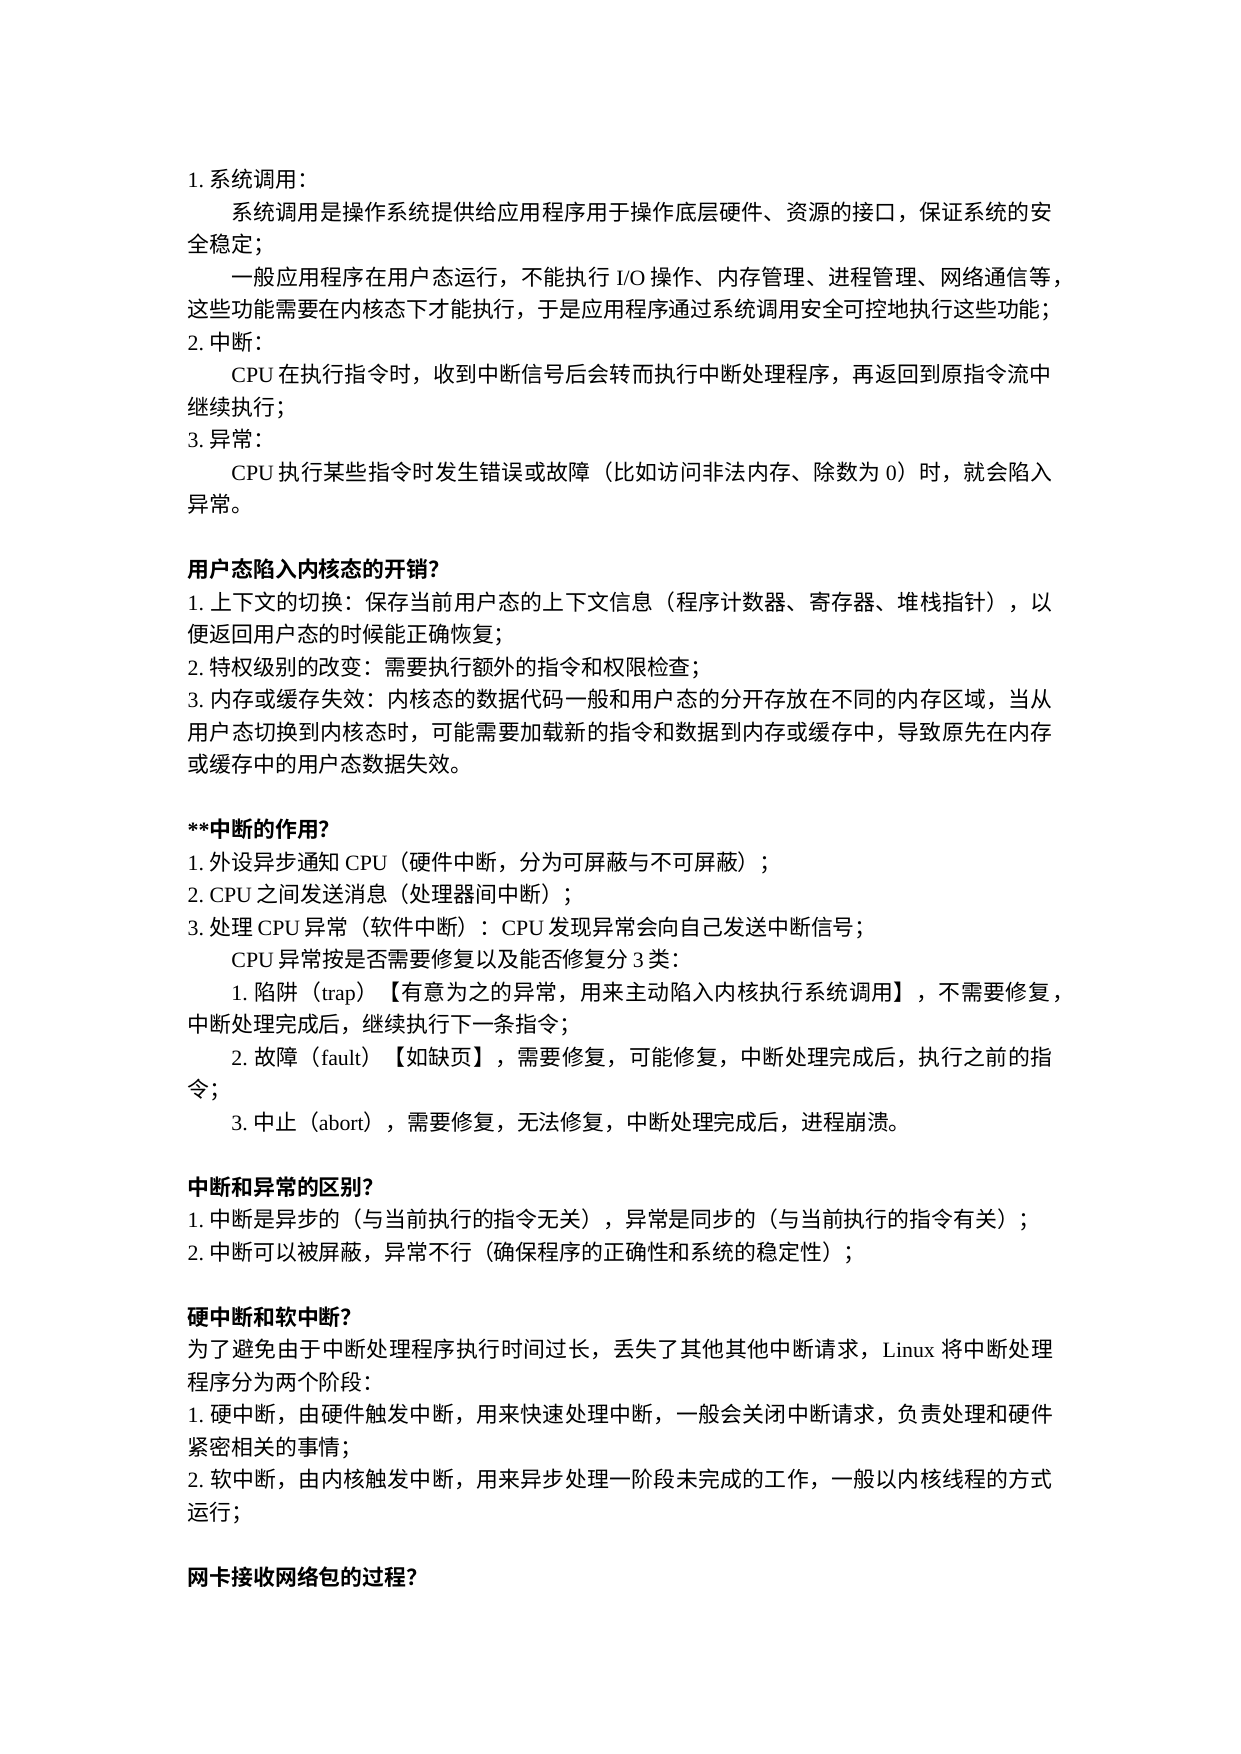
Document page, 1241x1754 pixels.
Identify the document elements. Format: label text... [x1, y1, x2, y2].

text CPU执行某些指令时发生错误或故障（比如访问非法内存、除数为0）时，就会陷入异常。 [187, 454, 1053, 519]
text 网卡接收网络包的过程？ [187, 1559, 1053, 1592]
text CPU在执行指令时，收到中断信号后会转而执行中断处理程序，再返回到原指令流中继续执行； [187, 357, 1053, 422]
text 用户态陷入内核态的开销？ [187, 552, 1053, 584]
text 3. 异常： [187, 422, 1053, 454]
text 1. 陷阱（trap）【有意为之的异常，用来主动陷入内核执行系统调用】，不需要修复，中断处理完成后，继续执行下一条指令； [187, 974, 1053, 1039]
text 系统调用是操作系统提供给应用程序用于操作底层硬件、资源的接口，保证系统的安全稳定； [187, 194, 1053, 259]
text 1. 中断是异步的（与当前执行的指令无关），异常是同步的（与当前执行的指令有关）； [187, 1202, 1053, 1234]
text 3. 处理CPU异常（软件中断）：CPU发现异常会向自己发送中断信号； [187, 909, 1053, 942]
text 2. 特权级别的改变：需要执行额外的指令和权限检查； [187, 649, 1053, 682]
text 1. 上下文的切换：保存当前用户态的上下文信息（程序计数器、寄存器、堆栈指针），以便返回用户态的时候能正确恢复； [187, 584, 1053, 649]
text 1. 系统调用： [187, 162, 1053, 194]
text 3. 内存或缓存失效：内核态的数据代码一般和用户态的分开存放在不同的内存区域，当从用户态切换到内核态时，可能需要加载新的指令和数据到内存或缓存中，导致原先在内存或缓存中的用户态数据失效。 [187, 682, 1053, 779]
text **中断的作用？ [187, 812, 1053, 844]
text 中断和异常的区别？ [187, 1169, 1053, 1202]
text 2. 故障（fault）【如缺页】，需要修复，可能修复，中断处理完成后，执行之前的指令； [187, 1039, 1053, 1104]
text 2. 软中断，由内核触发中断，用来异步处理一阶段未完成的工作，一般以内核线程的方式运行； [187, 1462, 1053, 1527]
text 2. CPU之间发送消息（处理器间中断）； [187, 877, 1053, 909]
text 2. 中断： [187, 324, 1053, 357]
text 2. 中断可以被屏蔽，异常不行（确保程序的正确性和系统的稳定性）； [187, 1234, 1053, 1267]
text 硬中断和软中断？ [187, 1299, 1053, 1332]
text 一般应用程序在用户态运行，不能执行I/O操作、内存管理、进程管理、网络通信等，这些功能需要在内核态下才能执行，于是应用程序通过系统调用安全可控地执行这些功能； [187, 259, 1053, 324]
text 3. 中止（abort），需要修复，无法修复，中断处理完成后，进程崩溃。 [187, 1104, 1053, 1137]
text 1. 硬中断，由硬件触发中断，用来快速处理中断，一般会关闭中断请求，负责处理和硬件紧密相关的事情； [187, 1397, 1053, 1462]
text 为了避免由于中断处理程序执行时间过长，丢失了其他其他中断请求，Linux 将中断处理程序分为两个阶段： [187, 1332, 1053, 1397]
text 1. 外设异步通知CPU（硬件中断，分为可屏蔽与不可屏蔽）； [187, 844, 1053, 877]
text CPU异常按是否需要修复以及能否修复分3类： [187, 942, 1053, 974]
